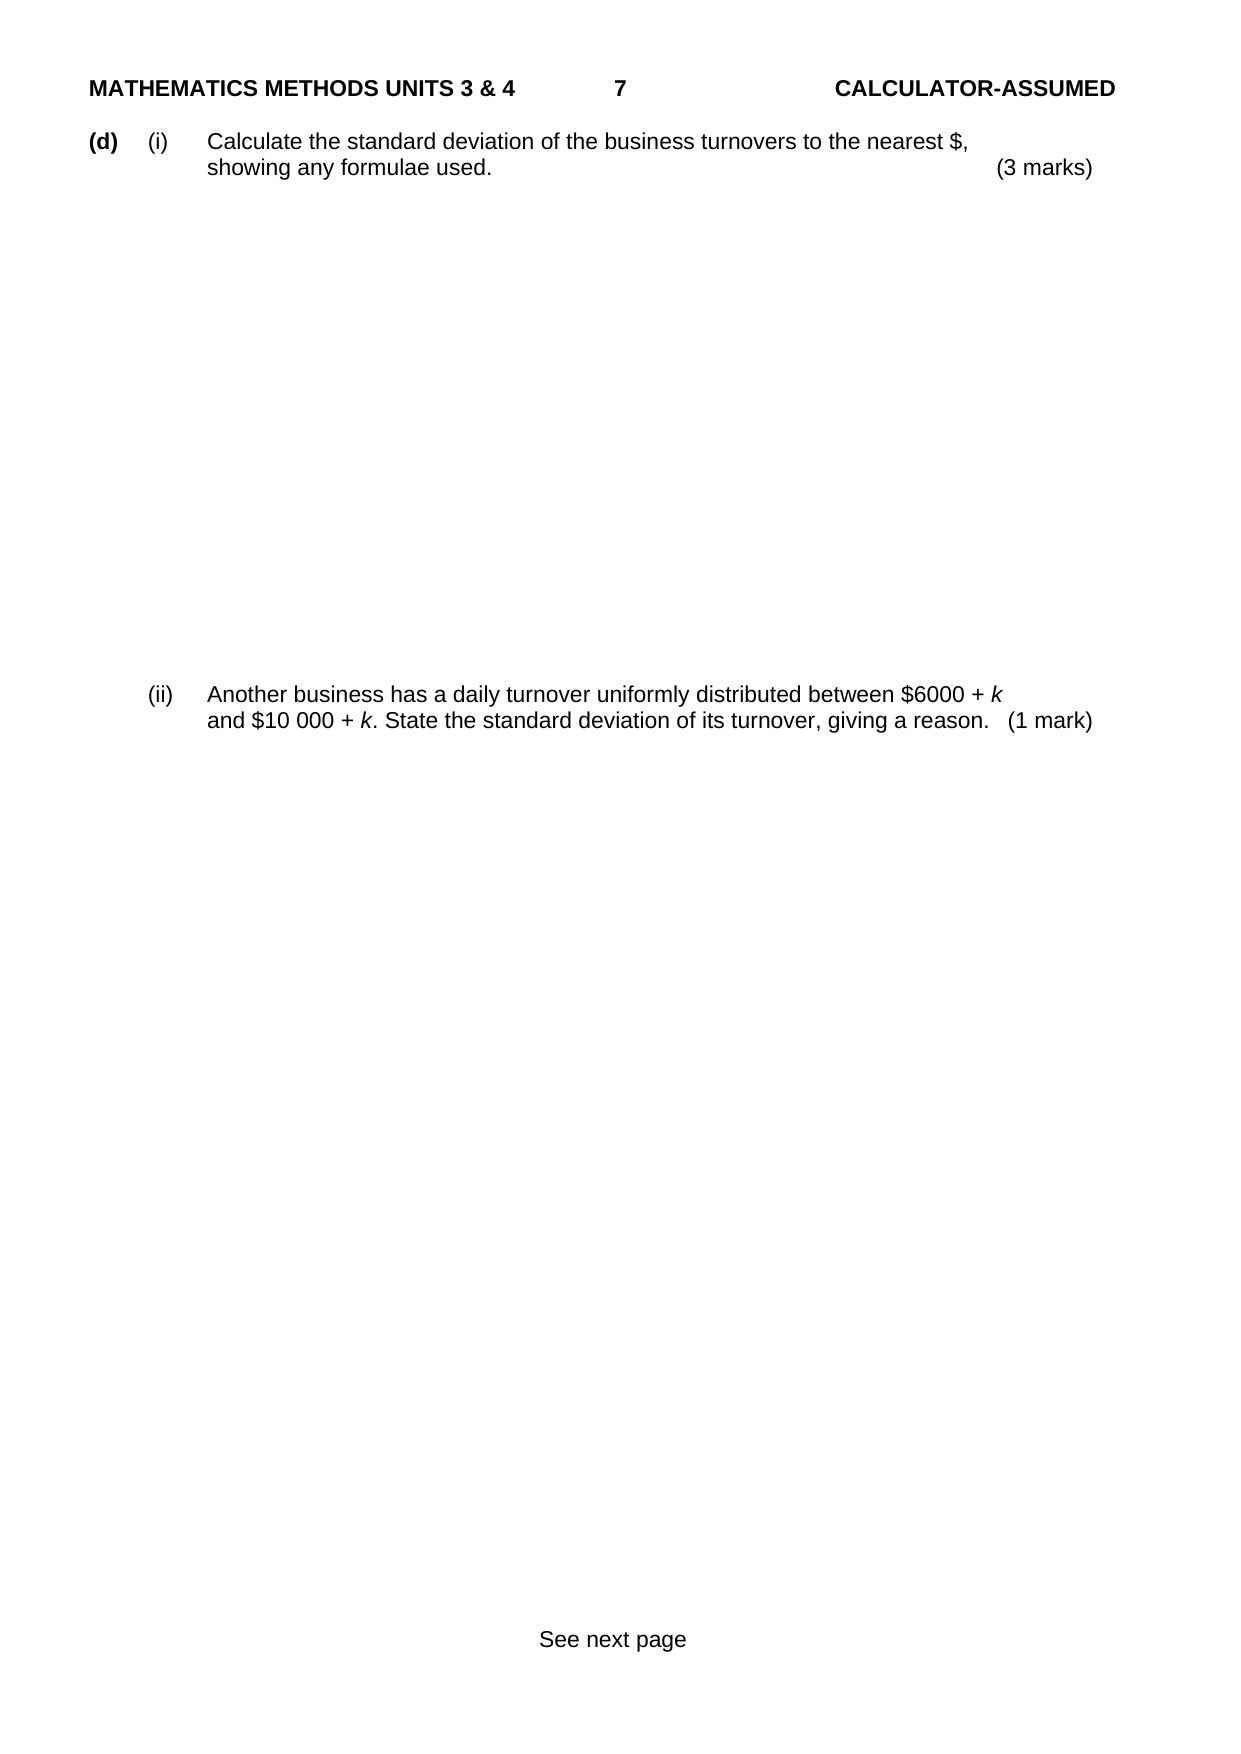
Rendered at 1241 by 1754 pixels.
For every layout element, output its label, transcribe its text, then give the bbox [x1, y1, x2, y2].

text (d) (i) Calculate the standard deviation of the business turnovers to the nearest $, [89, 128, 1137, 154]
text showing any formulae used. (3 marks) [89, 154, 1137, 180]
text and $10 000 + k. State the standard deviation of its turnover, giving a reason. (1 mark) [89, 707, 1137, 734]
text (ii) Another business has a daily turnover uniformly distributed between $6000 + k [89, 681, 1137, 707]
